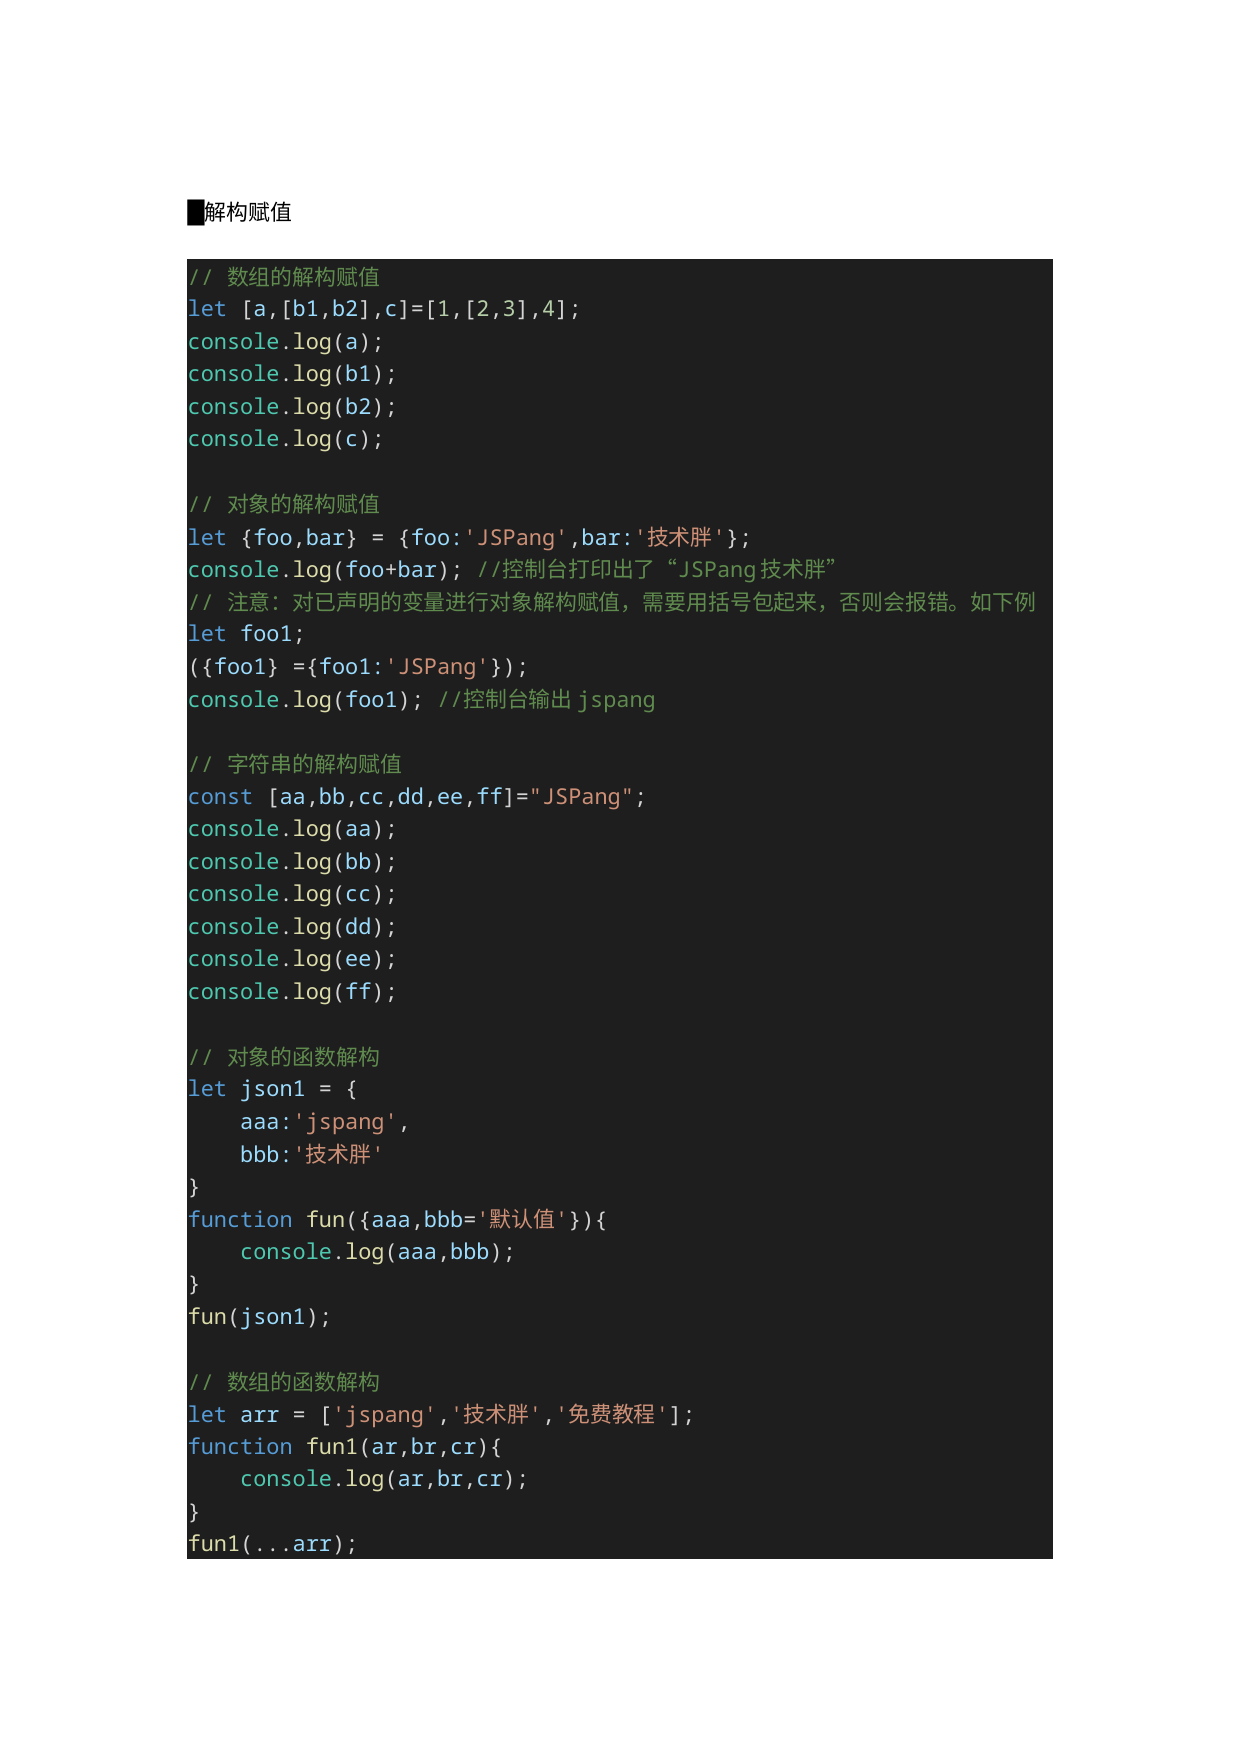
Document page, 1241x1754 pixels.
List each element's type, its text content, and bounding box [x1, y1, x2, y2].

text let foo1; [187, 617, 1053, 649]
text } [187, 1494, 1053, 1527]
text console.log(ar,br,cr); [187, 1462, 1053, 1494]
text // 数组的函数解构 [187, 1364, 1053, 1397]
text console.log(foo1); //控制台输出jspang [187, 682, 1053, 714]
text ({foo1} ={foo1:'JSPang'}); [187, 649, 1053, 682]
text console.log(ee); [187, 942, 1053, 974]
text } [187, 1267, 1053, 1299]
text console.log(dd); [187, 909, 1053, 942]
text } [187, 1169, 1053, 1202]
text console.log(ff); [187, 974, 1053, 1007]
text function fun1(ar,br,cr){ [187, 1429, 1053, 1462]
text console.log(c); [187, 422, 1053, 454]
text // 注意：对已声明的变量进行对象解构赋值，需要用括号包起来，否则会报错。如下例 [187, 584, 1053, 617]
text const [aa,bb,cc,dd,ee,ff]="JSPang"; [187, 779, 1053, 812]
text // 对象的函数解构 [187, 1039, 1053, 1072]
text fun(json1); [187, 1299, 1053, 1332]
text let [a,[b1,b2],c]=[1,[2,3],4]; [187, 292, 1053, 324]
text bbb:'技术胖' [187, 1137, 1053, 1169]
text // 数组的解构赋值 [187, 259, 1053, 292]
text console.log(foo+bar); //控制台打印出了“JSPang技术胖” [187, 552, 1053, 584]
text console.log(aa); [187, 812, 1053, 844]
text console.log(cc); [187, 877, 1053, 909]
text fun1(...arr); [187, 1527, 1053, 1559]
text let json1 = { [187, 1072, 1053, 1104]
text console.log(aaa,bbb); [187, 1234, 1053, 1267]
text let arr = ['jspang','技术胖','免费教程']; [187, 1397, 1053, 1429]
text █解构赋值 [187, 194, 1053, 227]
text console.log(bb); [187, 844, 1053, 877]
text // 字符串的解构赋值 [187, 747, 1053, 779]
text console.log(b1); [187, 357, 1053, 389]
text console.log(a); [187, 324, 1053, 357]
text function fun({aaa,bbb='默认值'}){ [187, 1202, 1053, 1234]
text let {foo,bar} = {foo:'JSPang',bar:'技术胖'}; [187, 519, 1053, 552]
text aaa:'jspang', [187, 1104, 1053, 1137]
text console.log(b2); [187, 389, 1053, 422]
text // 对象的解构赋值 [187, 487, 1053, 519]
